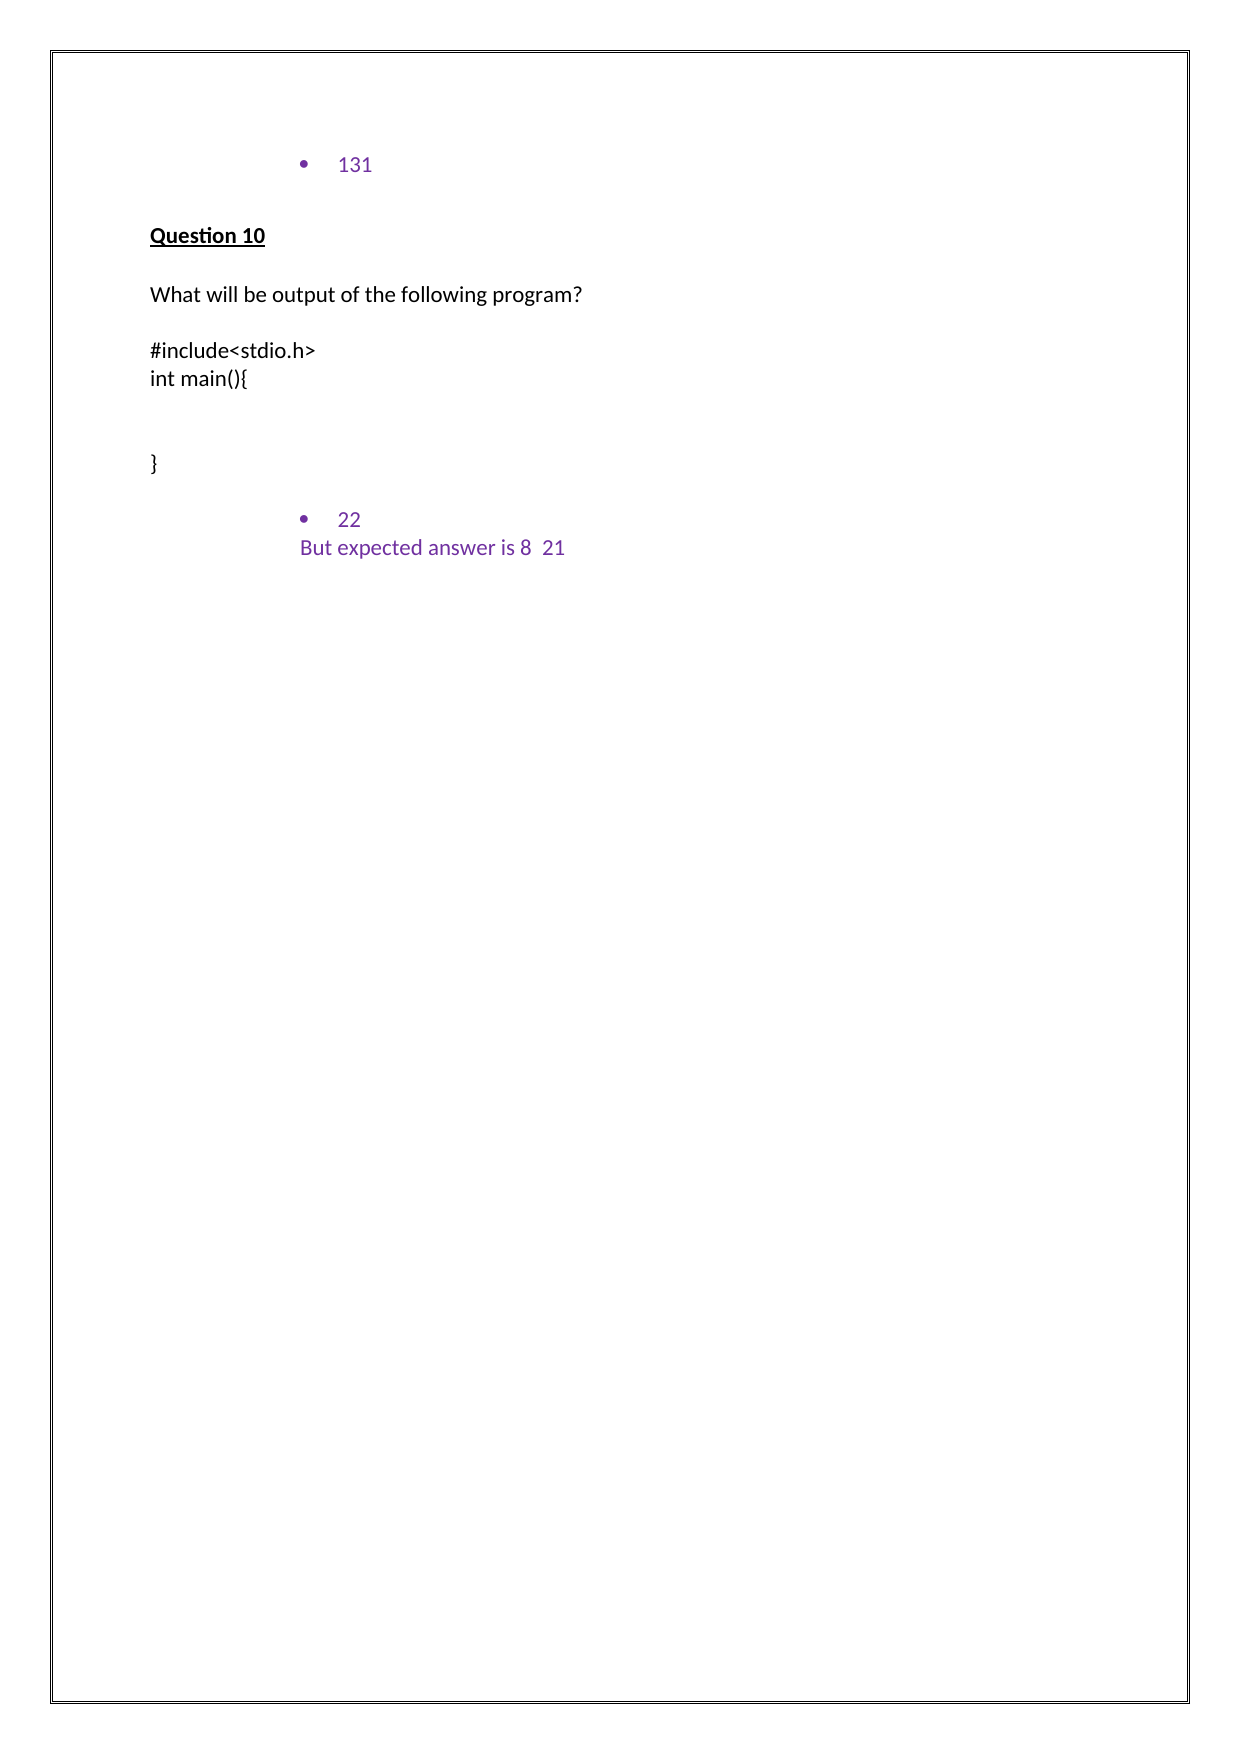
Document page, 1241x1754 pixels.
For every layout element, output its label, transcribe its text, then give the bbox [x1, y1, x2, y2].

text But expected answer is 8 21 [300, 533, 1090, 561]
text int main(){ [150, 364, 1090, 393]
list 22 [300, 505, 1090, 533]
text Question 10 [150, 221, 1090, 249]
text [150, 281, 1090, 308]
text } [150, 449, 1090, 477]
text #include<stdio.h> [150, 337, 1090, 364]
list 131 [300, 150, 1090, 178]
